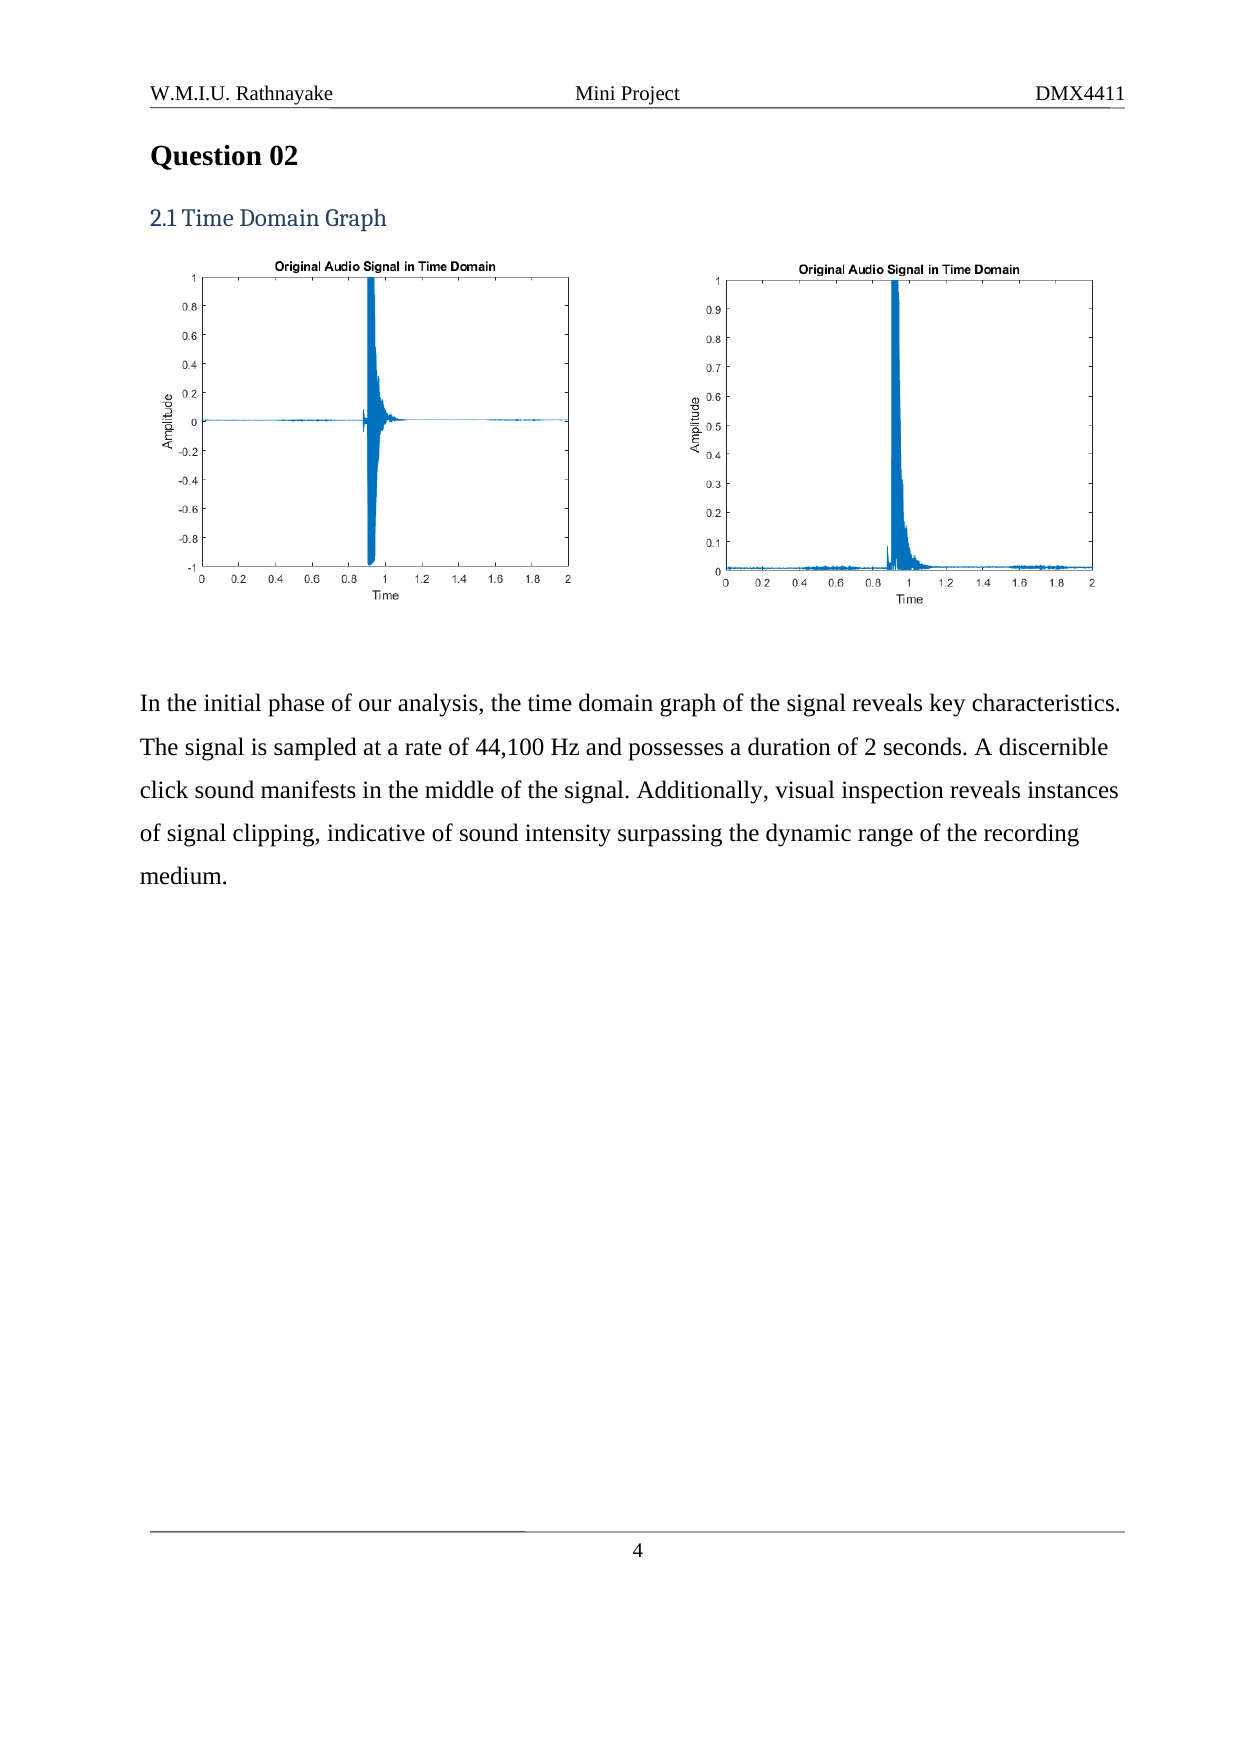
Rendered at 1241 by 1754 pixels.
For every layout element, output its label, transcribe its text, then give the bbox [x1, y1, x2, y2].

subtitle 2.1 Time Domain Graph [139, 204, 1136, 233]
picture [140, 250, 613, 605]
text In the initial phase of our analysis, the time domain graph of the signal reveals key characteristics. The signal is sampled at a rate of 44,100 Hz and possesses a duration of 2 seconds. A discernible click sound manifests in the middle of the signal. Additionally, visual inspection reveals instances of signal clipping, indicative of sound intensity surpassing the dynamic range of the recording medium. [139, 688, 1136, 890]
picture [664, 254, 1137, 609]
subtitle Question 02 [150, 138, 1136, 171]
